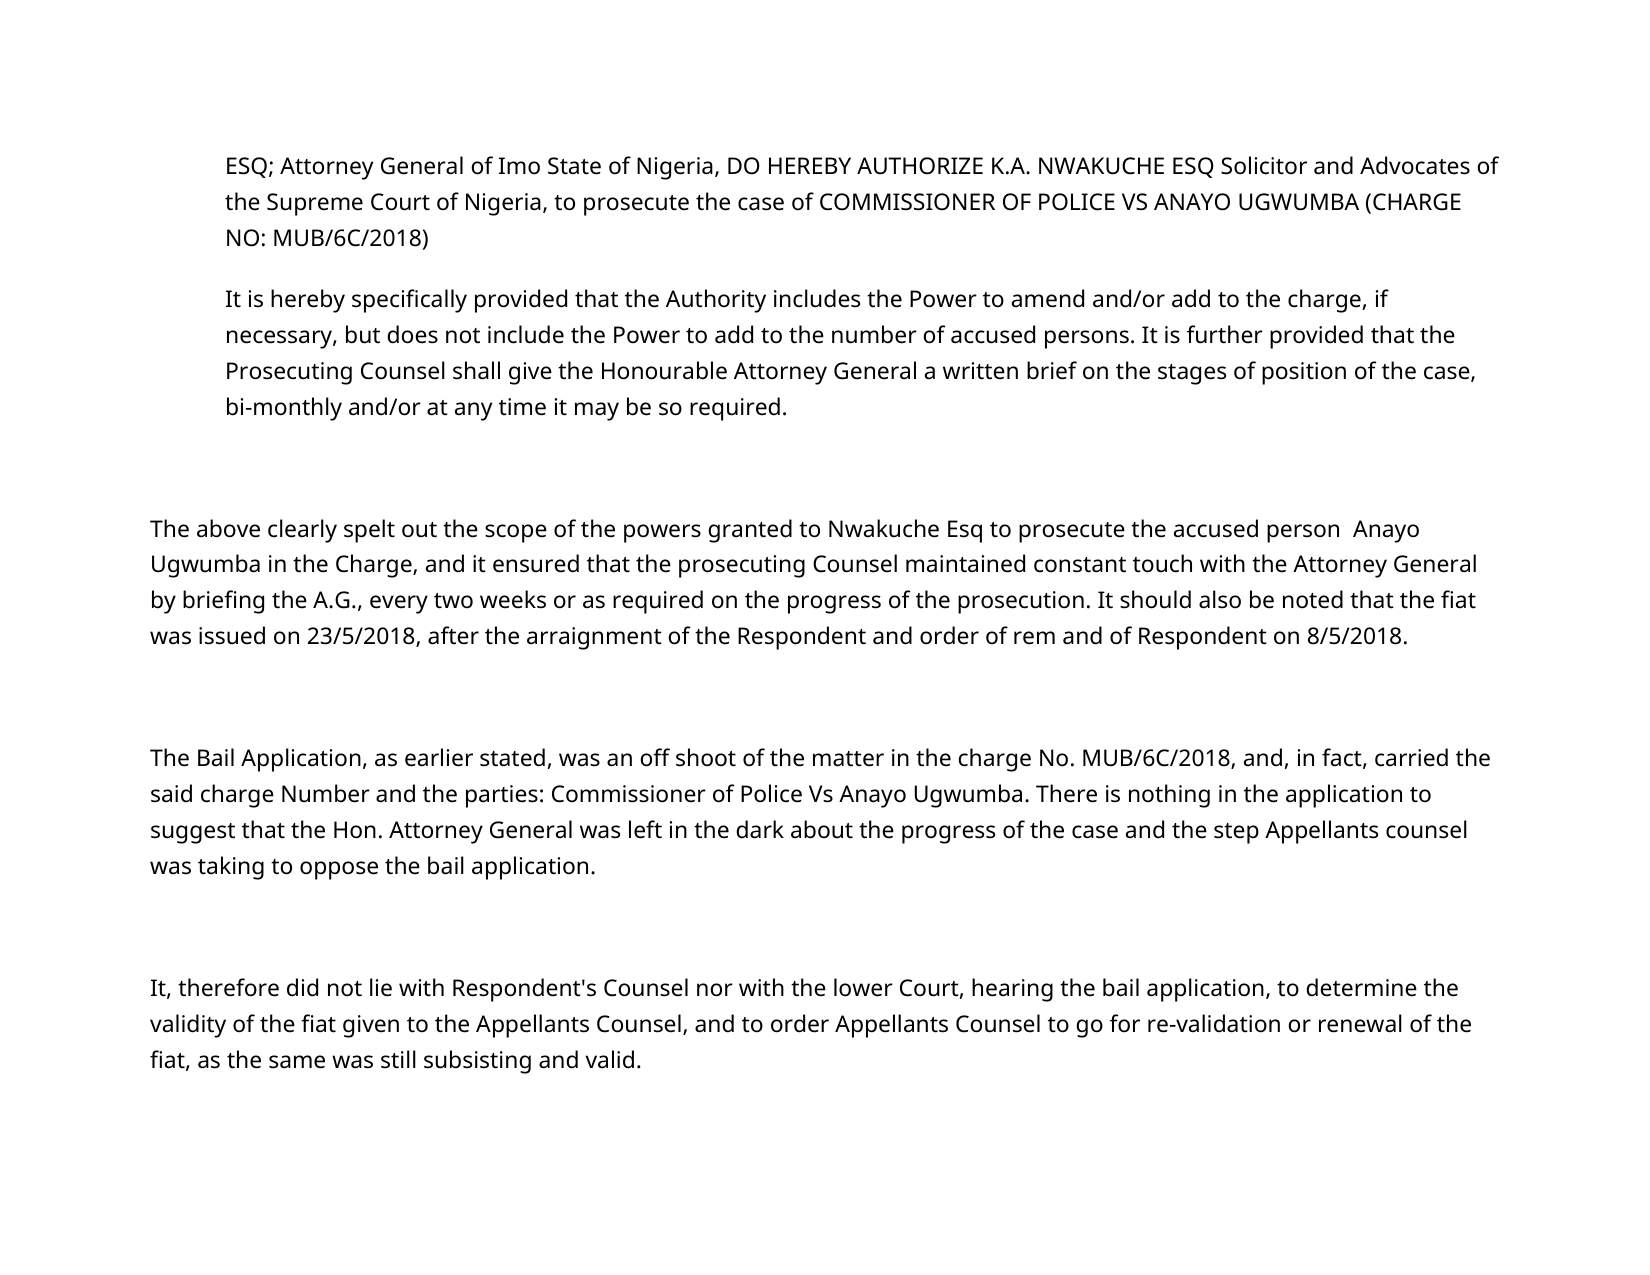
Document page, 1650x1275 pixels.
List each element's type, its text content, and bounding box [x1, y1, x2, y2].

text It, therefore did not lie with Respondent's Counsel nor with the lower Court, hearing the bail application, to determine the validity of the fiat given to the Appellants Counsel, and to order Appellants Counsel to go for re-validation or renewal of the fiat, as the same was still subsisting and valid. [150, 972, 1500, 1075]
text It is hereby specifically provided that the Authority includes the Power to amend and/or add to the charge, if necessary, but does not include the Power to add to the number of accused persons. It is further provided that the Prosecuting Counsel shall give the Honourable Attorney General a written brief on the stages of position of the case, bi-monthly and/or at any time it may be so required. [225, 283, 1500, 422]
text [225, 150, 1500, 253]
text The above clearly spelt out the scope of the powers granted to Nwakuche Esq to prosecute the accused person Anayo Ugwumba in the Charge, and it ensured that the prosecuting Counsel maintained constant touch with the Attorney General by briefing the A.G., every two weeks or as required on the progress of the prosecution. It should also be noted that the fiat was issued on 23/5/2018, after the arraignment of the Respondent and order of rem and of Respondent on 8/5/2018. [150, 512, 1500, 652]
text The Bail Application, as earlier stated, was an off shoot of the matter in the charge No. MUB/6C/2018, and, in fact, carried the said charge Number and the parties: Commissioner of Police Vs Anayo Ugwumba. There is nothing in the application to suggest that the Hon. Attorney General was left in the dark about the progress of the case and the step Appellants counsel was taking to oppose the bail application. [150, 742, 1500, 881]
